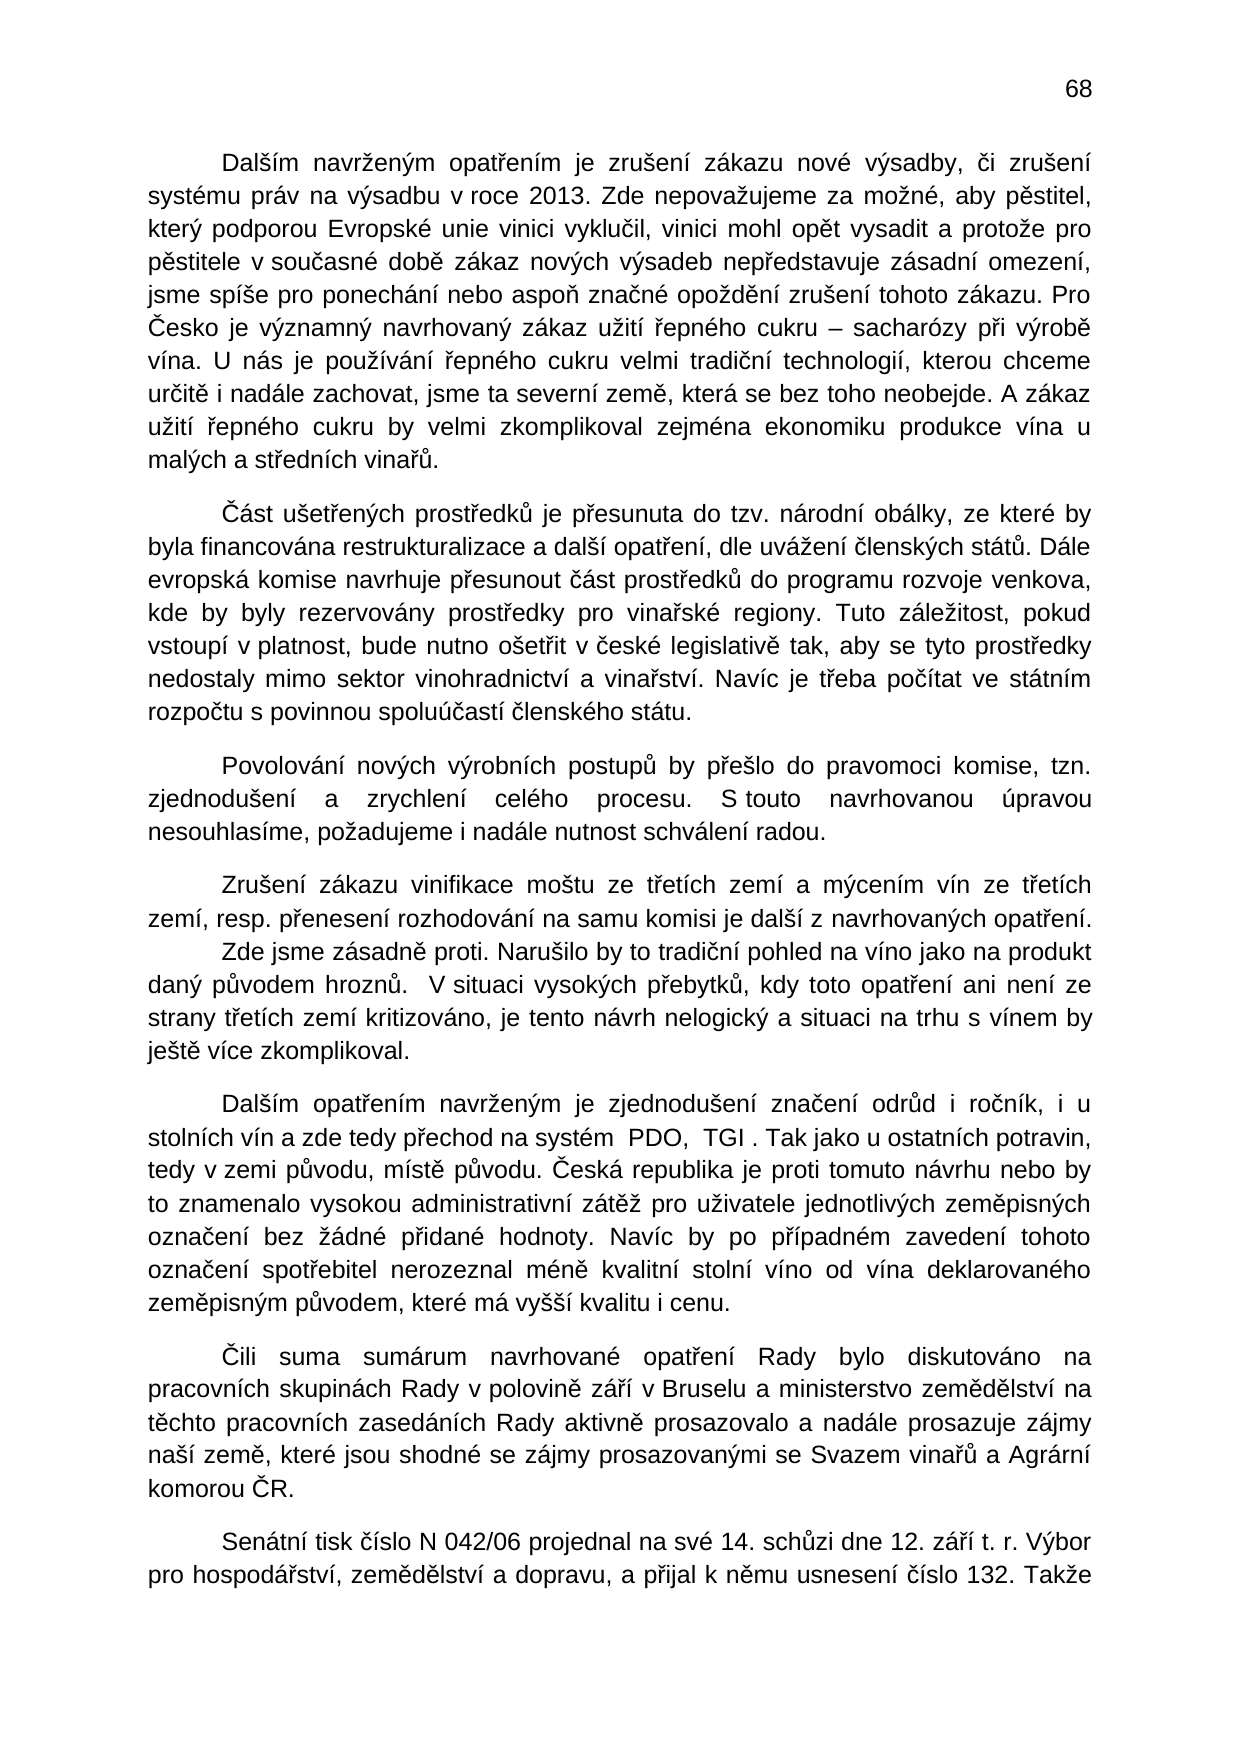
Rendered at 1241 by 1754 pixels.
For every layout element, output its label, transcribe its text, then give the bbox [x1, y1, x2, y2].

text Čili suma sumárum navrhované opatření Rady bylo diskutováno na pracovních skupinách Rady v polovině září v Bruselu a ministerstvo zemědělství na těchto pracovních zasedáních Rady aktivně prosazovalo a nadále prosazuje zájmy naší země, které jsou shodné se zájmy prosazovanými se Svazem vinařů a Agrární komorou ČR. [148, 1341, 1093, 1502]
text Část ušetřených prostředků je přesunuta do tzv. národní obálky, ze které by byla financována restrukturalizace a další opatření, dle uvážení členských států. Dále evropská komise navrhuje přesunout část prostředků do programu rozvoje venkova, kde by byly rezervovány prostředky pro vinařské regiony. Tuto záležitost, pokud vstoupí v platnost, bude nutno ošetřit v české legislativě tak, aby se tyto prostředky nedostaly mimo sektor vinohradnictví a vinařství. Navíc je třeba počítat ve státním rozpočtu s povinnou spoluúčastí členského státu. [148, 499, 1093, 726]
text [148, 1527, 1093, 1589]
text Zrušení zákazu vinifikace moštu ze třetích zemí a mýcením vín ze třetích zemí, resp. přenesení rozhodování na samu komisi je další z navrhovaných opatření. Zde jsme zásadně proti. Narušilo by to tradiční pohled na víno jako na produkt daný původem hroznů. V situaci vysokých přebytků, kdy toto opatření ani není ze strany třetích zemí kritizováno, je tento návrh nelogický a situaci na trhu s vínem by ještě více zkomplikoval. [148, 871, 1093, 1064]
text Dalším opatřením navrženým je zjednodušení značení odrůd i ročník, i u stolních vín a zde tedy přechod na systém PDO, TGI . Tak jako u ostatních potravin, tedy v zemi původu, místě původu. Česká republika je proti tomuto návrhu nebo by to znamenalo vysokou administrativní zátěž pro uživatele jednotlivých zeměpisných označení bez žádné přidané hodnoty. Navíc by po případném zavedení tohoto označení spotřebitel nerozeznal méně kvalitní stolní víno od vína deklarovaného zeměpisným původem, které má vyšší kvalitu i cenu. [148, 1089, 1093, 1316]
text Povolování nových výrobních postupů by přešlo do pravomoci komise, tzn. zjednodušení a zrychlení celého procesu. S touto navrhovanou úpravou nesouhlasíme, požadujeme i nadále nutnost schválení radou. [148, 751, 1093, 845]
text Dalším navrženým opatřením je zrušení zákazu nové výsadby, či zrušení systému práv na výsadbu v roce 2013. Zde nepovažujeme za možné, aby pěstitel, který podporou Evropské unie vinici vyklučil, vinici mohl opět vysadit a protože pro pěstitele v současné době zákaz nových výsadeb nepředstavuje zásadní omezení, jsme spíše pro ponechání nebo aspoň značné opoždění zrušení tohoto zákazu. Pro Česko je významný navrhovaný zákaz užití řepného cukru – sacharózy při výrobě vína. U nás je používání řepného cukru velmi tradiční technologií, kterou chceme určitě i nadále zachovat, jsme ta severní země, která se bez toho neobejde. A zákaz užití řepného cukru by velmi zkomplikoval zejména ekonomiku produkce vína u malých a středních vinařů. [148, 148, 1093, 473]
